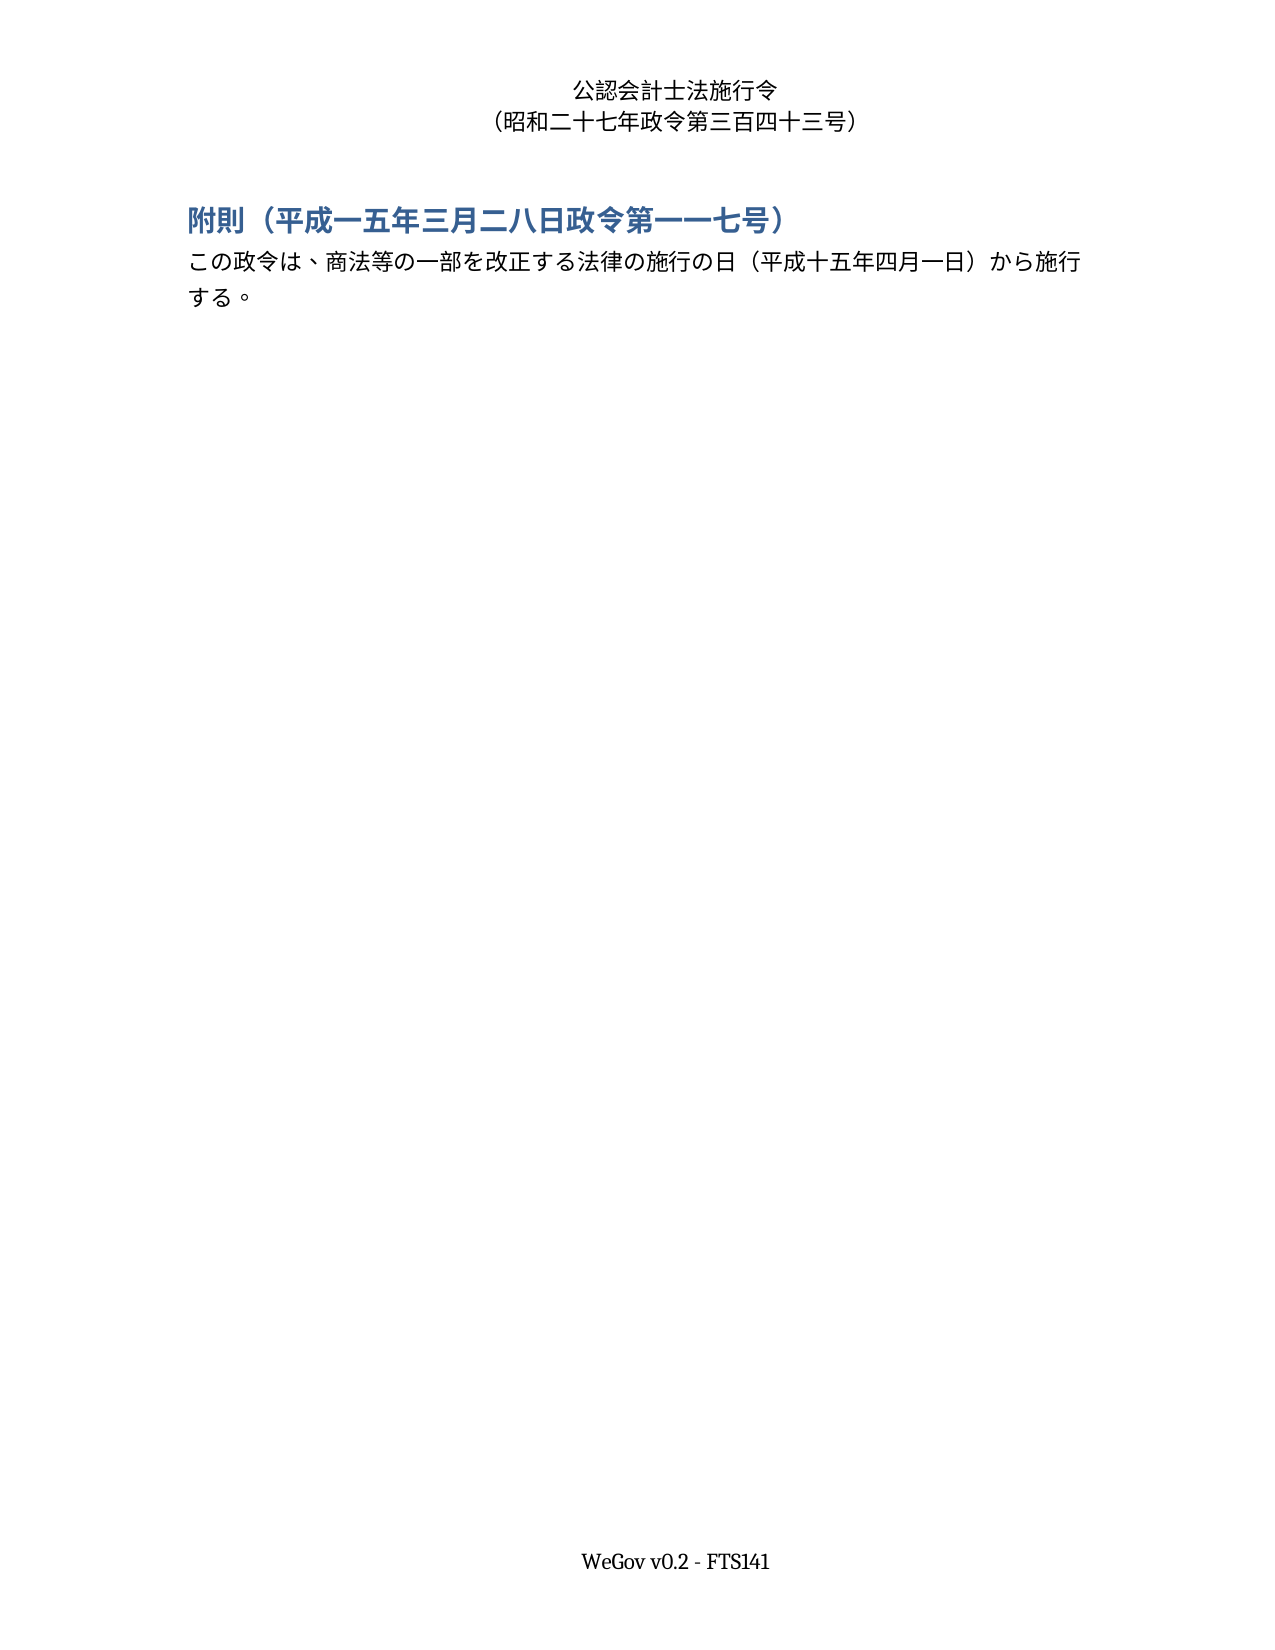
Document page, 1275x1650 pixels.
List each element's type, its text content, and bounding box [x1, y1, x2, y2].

text この政令は、商法等の一部を改正する法律の施行の日（平成十五年四月一日）から施行する。 [187, 246, 1087, 313]
subtitle 附則（平成一五年三月二八日政令第一一七号） [187, 200, 1087, 240]
